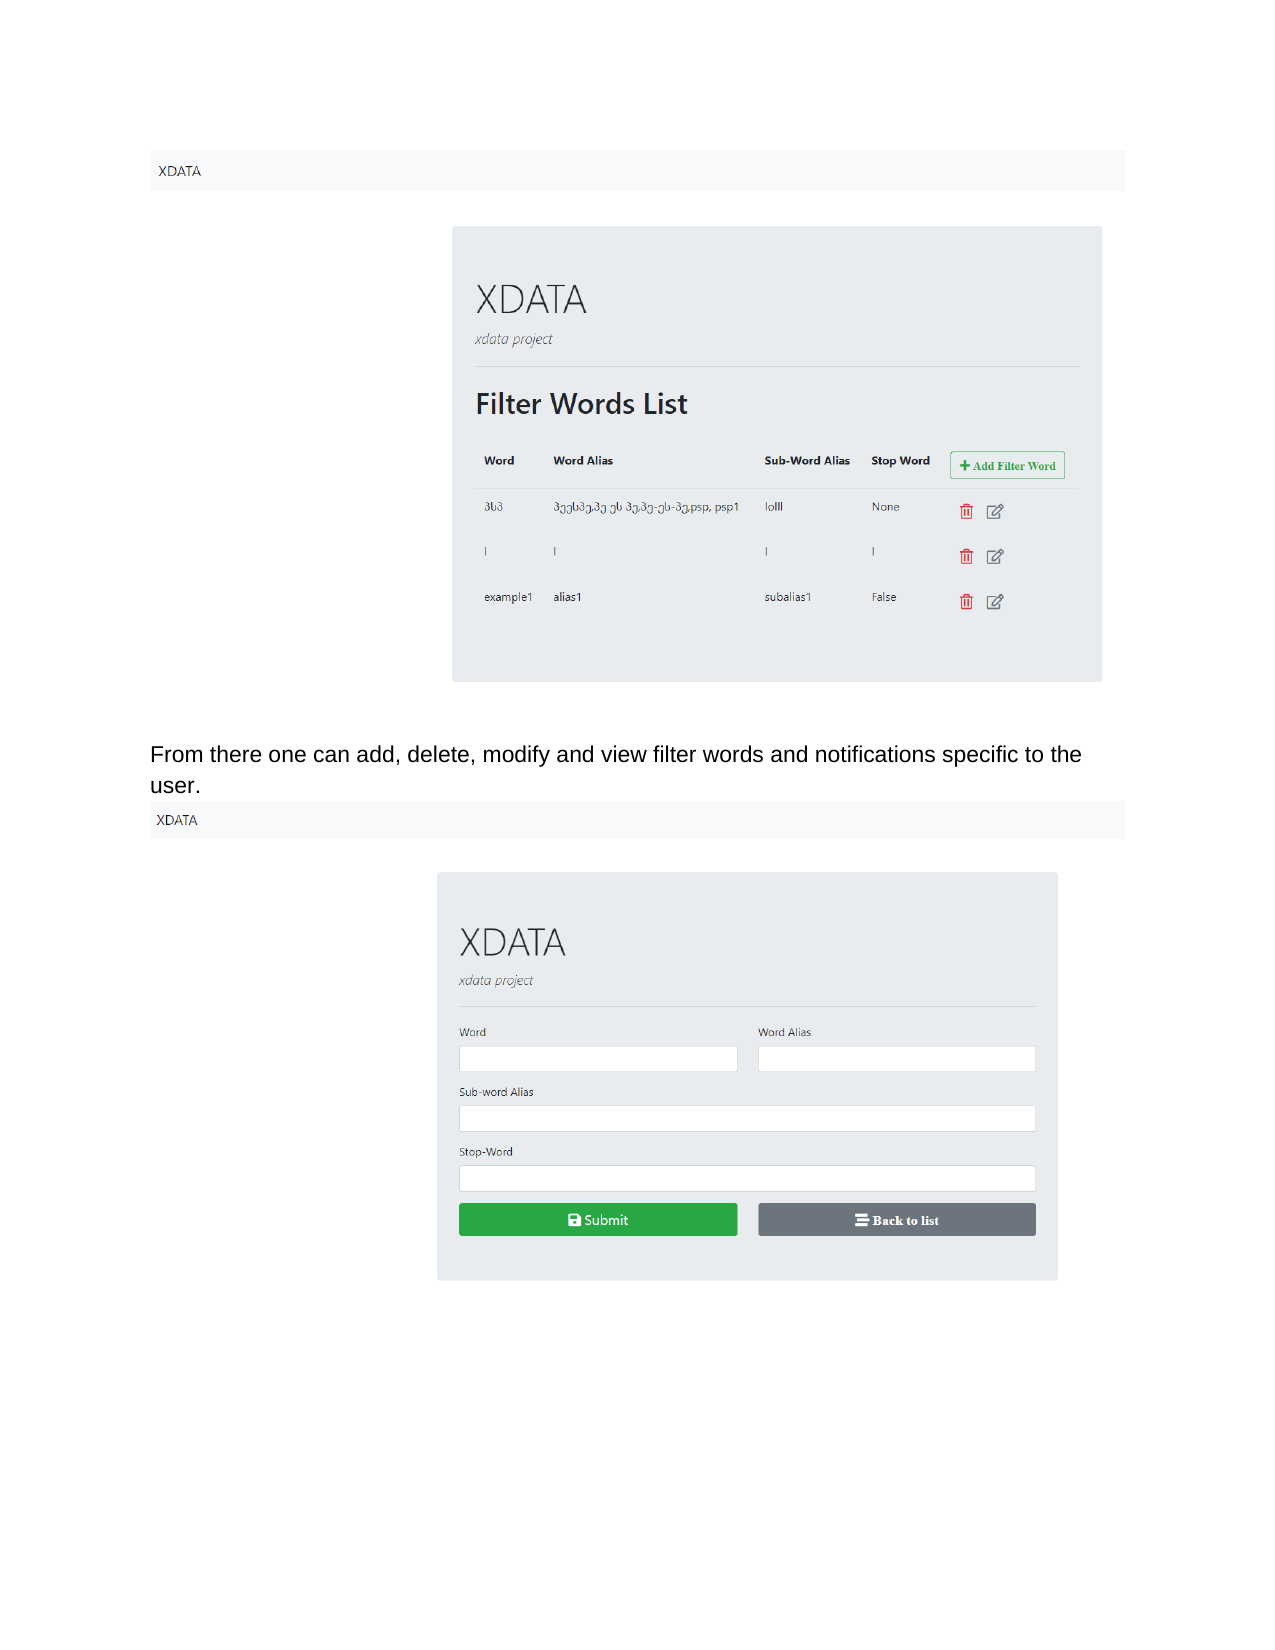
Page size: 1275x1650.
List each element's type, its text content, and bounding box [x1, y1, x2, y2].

picture [150, 801, 1125, 1333]
picture [150, 150, 1125, 738]
text From there one can add, delete, modify and view filter words and notifications specific to the user. [150, 741, 1125, 798]
